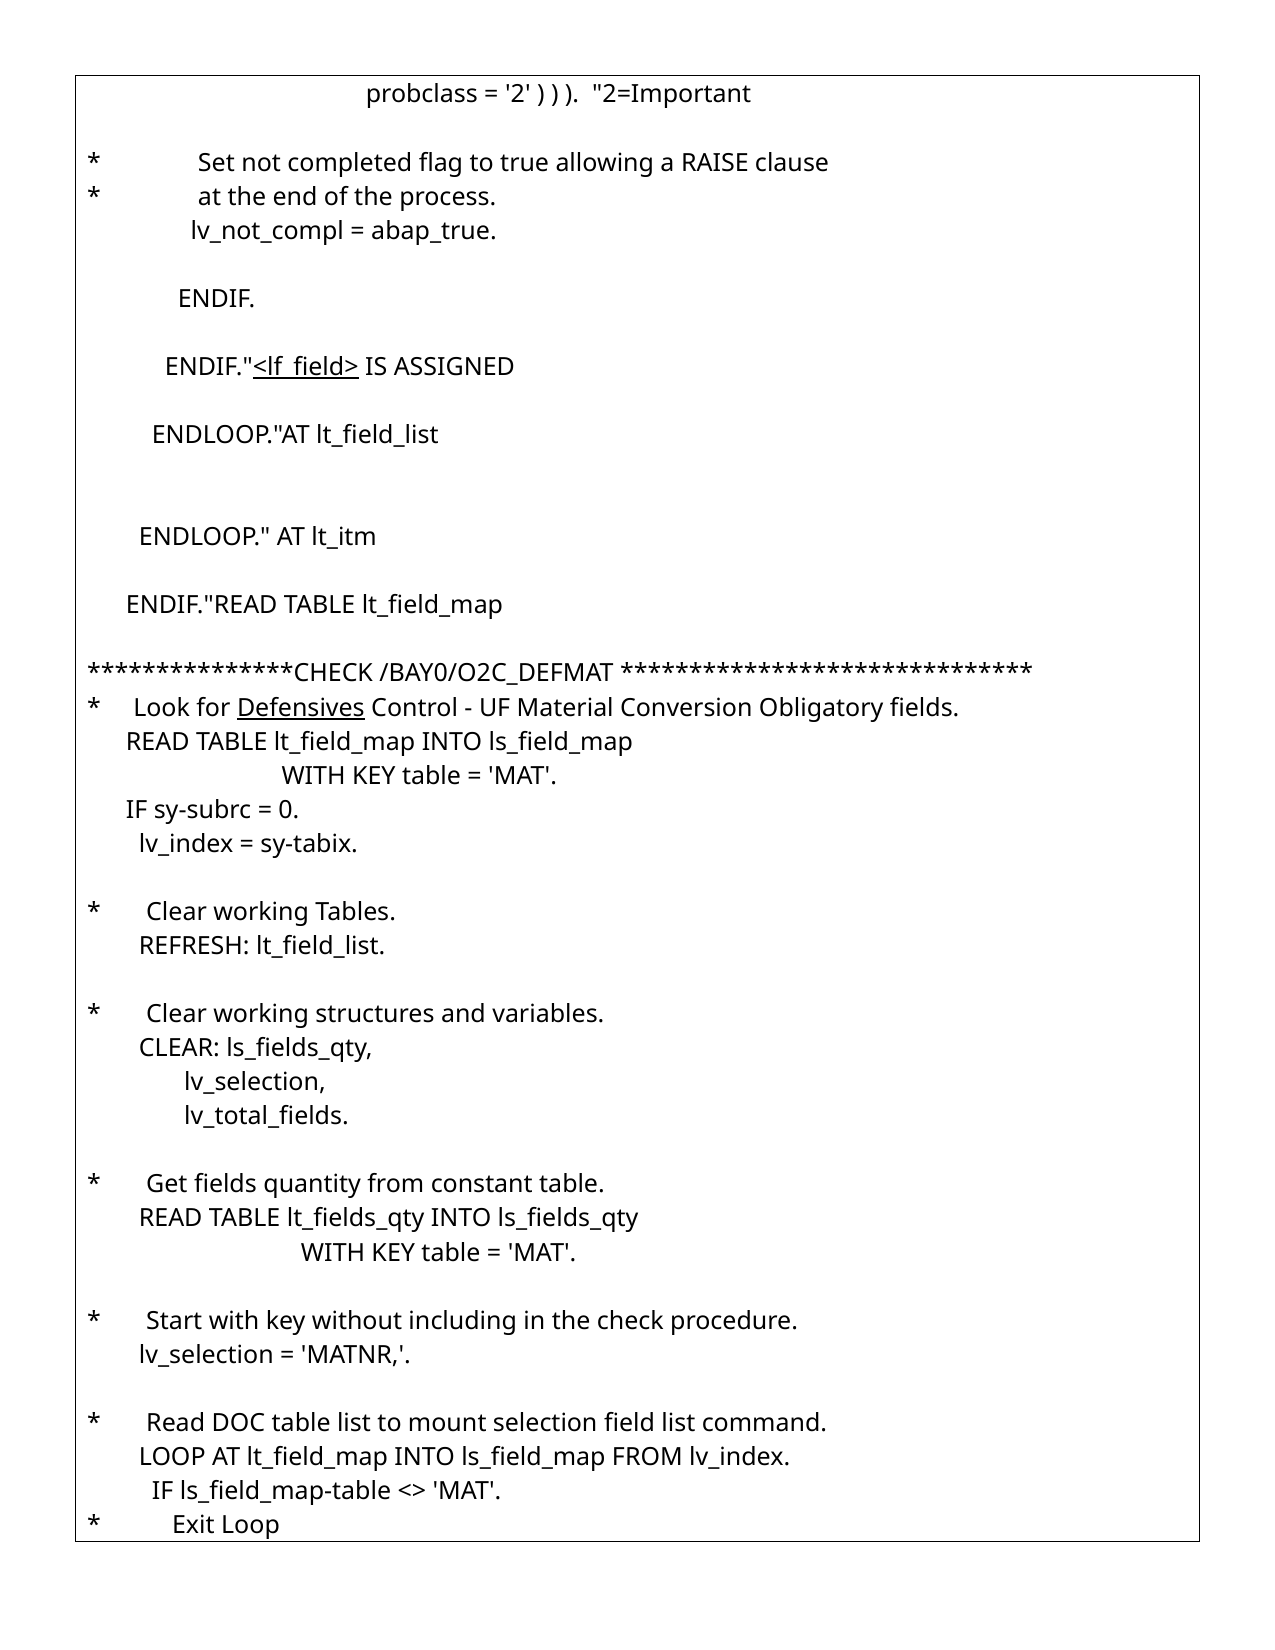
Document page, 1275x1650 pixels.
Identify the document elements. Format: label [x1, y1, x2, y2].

table_cell [76, 76, 1199, 1541]
